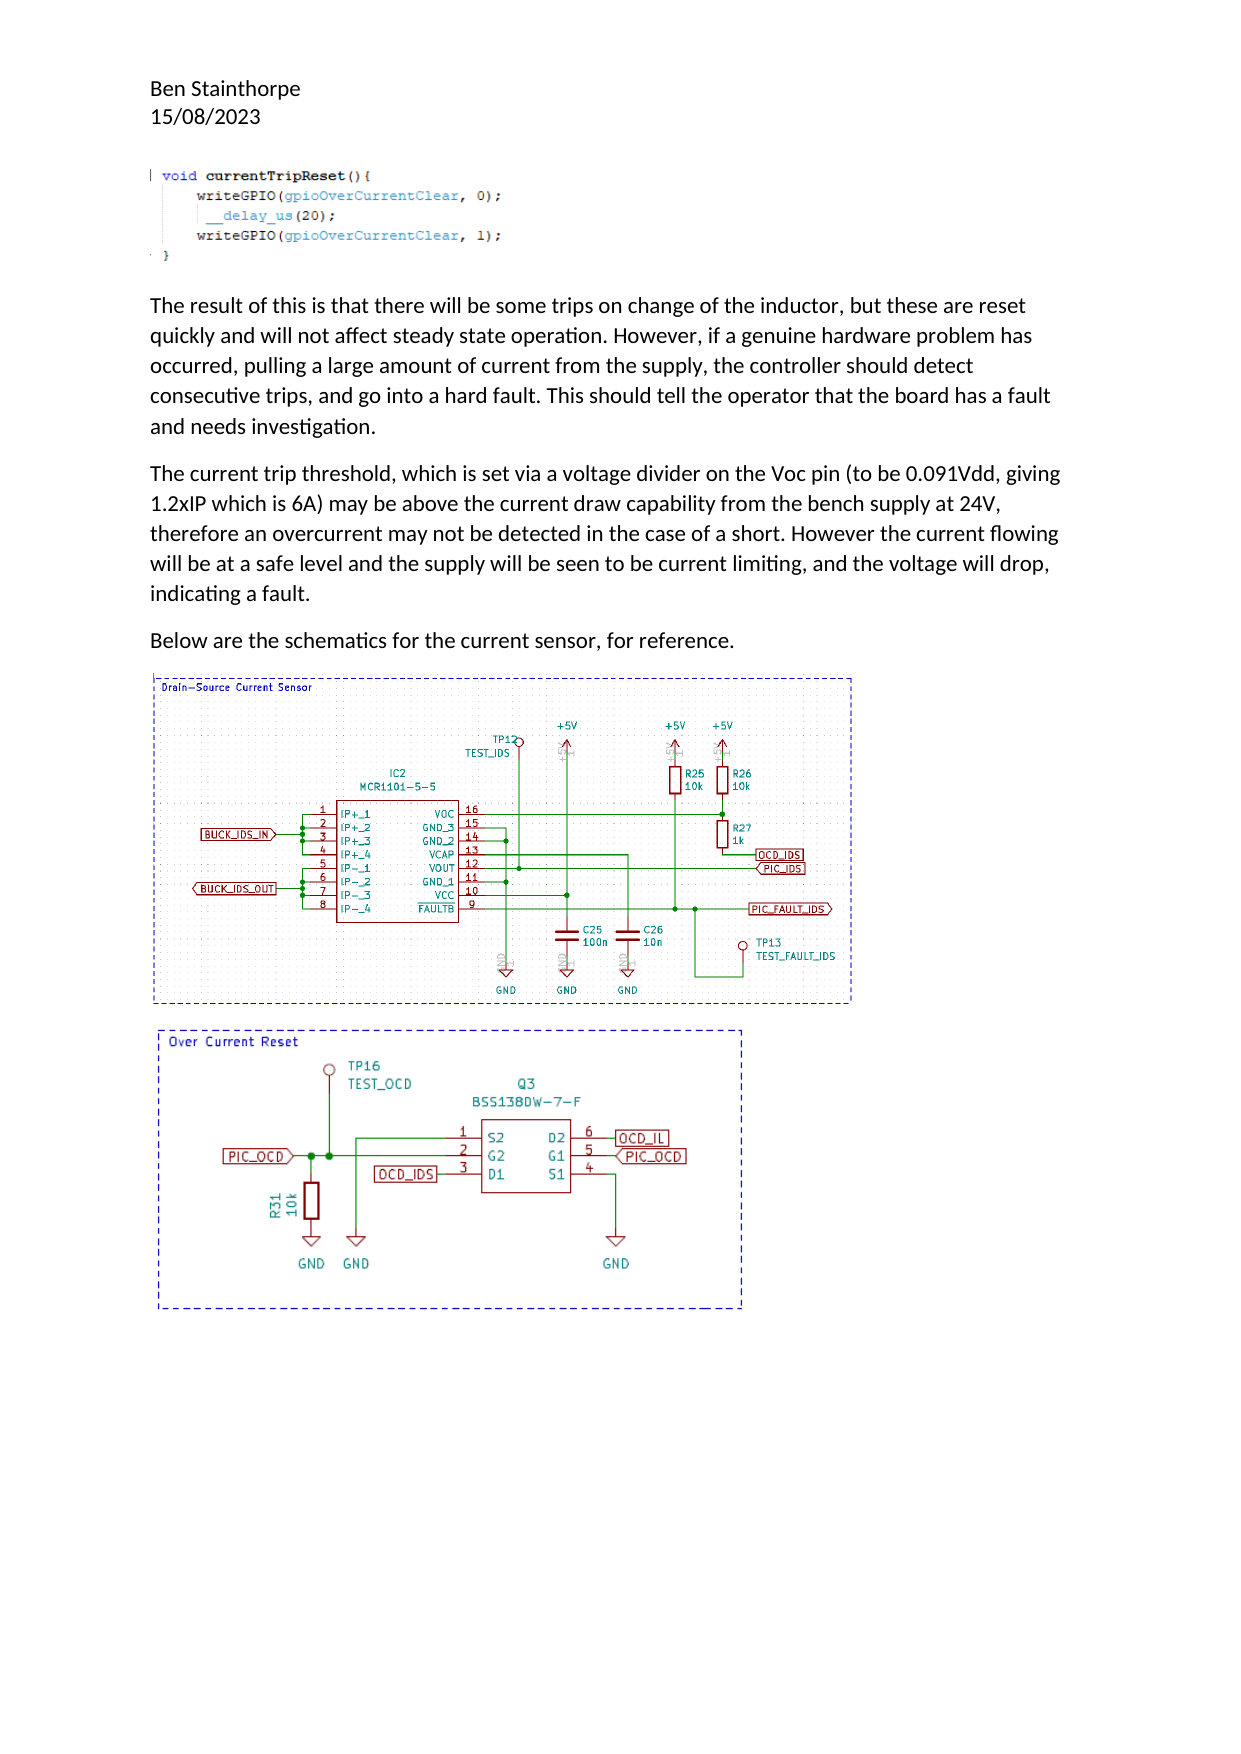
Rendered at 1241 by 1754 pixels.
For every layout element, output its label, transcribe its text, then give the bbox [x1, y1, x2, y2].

picture [150, 1023, 749, 1315]
text The result of this is that there will be some trips on change of the inductor, but these are reset quickly and will not affect steady state operation. However, if a genuine hardware problem has occurred, pulling a large amount of current from the supply, the controller should detect consecutive trips, and go into a hard fault. This should tell the operator that the board has a fault and needs investigation. [150, 291, 1090, 440]
text Below are the schematics for the current sensor, for reference. [150, 626, 1090, 654]
picture [150, 157, 518, 273]
text The current trip threshold, which is set via a voltage divider on the Voc pin (to be 0.091Vdd, giving 1.2xIP which is 6A) may be above the current draw capability from the bench supply at 24V, therefore an overcurrent may not be detected in the case of a short. However the current flowing will be at a safe level and the supply will be seen to be current limiting, and the voltage will drop, indicating a fault. [150, 459, 1090, 608]
picture [150, 673, 855, 1005]
